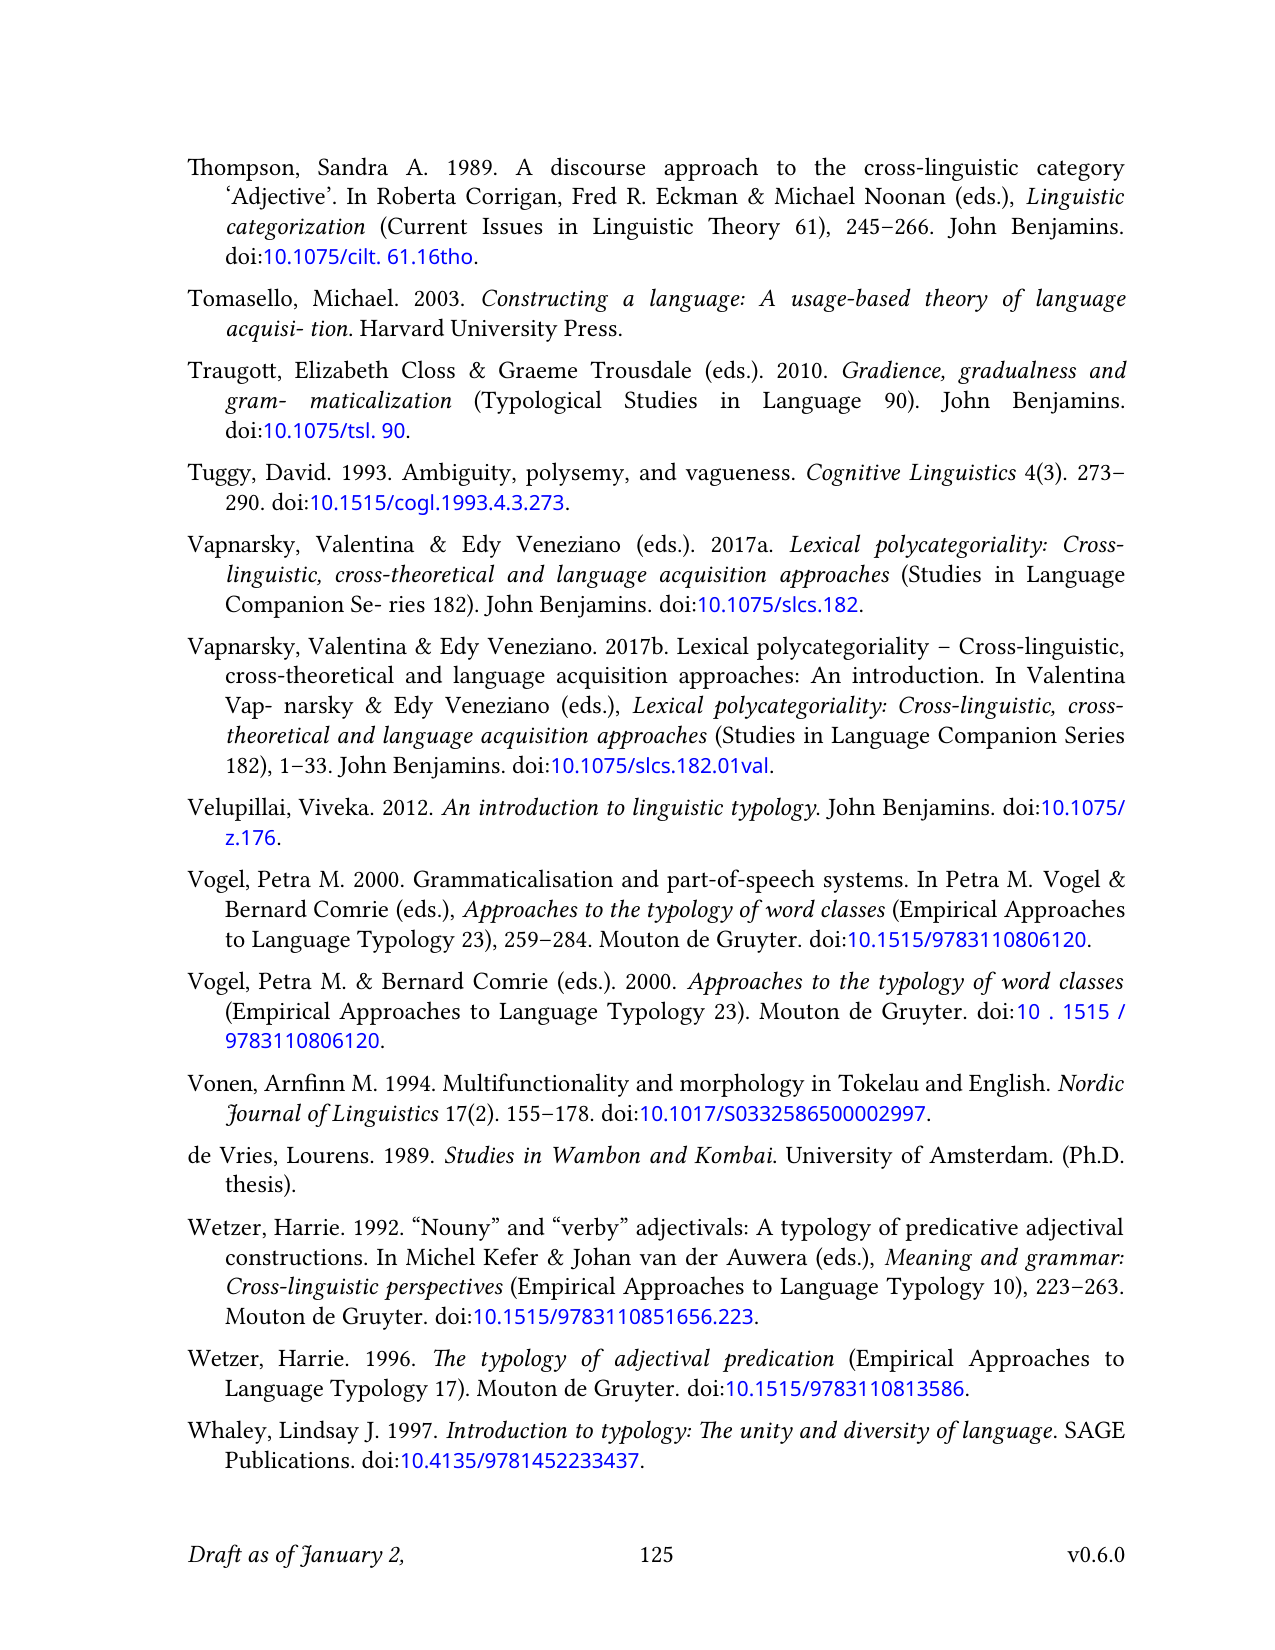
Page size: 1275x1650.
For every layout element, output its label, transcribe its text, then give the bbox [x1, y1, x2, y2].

text Tomasello, Michael. 2003. Constructing a language: A usage-based theory of language acquisi- tion. Harvard University Press. [187, 284, 1126, 342]
text Thompson, Sandra A. 1989. A discourse approach to the cross-linguistic category ‘Adjective’. In Roberta Corrigan, Fred R. Eckman & Michael Noonan (eds.), Linguistic categorization (Current Issues in Linguistic Theory 61), 245–266. John Benjamins. doi:10.1075/cilt. 61.16tho. [187, 152, 1126, 271]
text Vapnarsky, Valentina & Edy Veneziano (eds.). 2017a. Lexical polycategoriality: Cross-linguistic, cross-theoretical and language acquisition approaches (Studies in Language Companion Se- ries 182). John Benjamins. doi:10.1075/slcs.182. [187, 530, 1126, 618]
text Vogel, Petra M. 2000. Grammaticalisation and part-of-speech systems. In Petra M. Vogel & Bernard Comrie (eds.), Approaches to the typology of word classes (Empirical Approaches to Language Typology 23), 259–284. Mouton de Gruyter. doi:10.1515/9783110806120. [187, 865, 1126, 953]
text Vapnarsky, Valentina & Edy Veneziano. 2017b. Lexical polycategoriality – Cross-linguistic, cross-theoretical and language acquisition approaches: An introduction. In Valentina Vap- narsky & Edy Veneziano (eds.), Lexical polycategoriality: Cross-linguistic, cross-theoretical and language acquisition approaches (Studies in Language Companion Series 182), 1–33. John Benjamins. doi:10.1075/slcs.182.01val. [187, 632, 1126, 780]
text Traugott, Elizabeth Closs & Graeme Trousdale (eds.). 2010. Gradience, gradualness and gram- maticalization (Typological Studies in Language 90). John Benjamins. doi:10.1075/tsl. 90. [187, 356, 1126, 444]
text Tuggy, David. 1993. Ambiguity, polysemy, and vagueness. Cognitive Linguistics 4(3). 273–290. doi:10.1515/cogl.1993.4.3.273. [187, 458, 1125, 516]
text Wetzer, Harrie. 1996. The typology of adjectival predication (Empirical Approaches to Language Typology 17). Mouton de Gruyter. doi:10.1515/9783110813586. [187, 1344, 1125, 1403]
text de Vries, Lourens. 1989. Studies in Wambon and Kombai. University of Amsterdam. (Ph.D. thesis). [187, 1141, 1125, 1199]
text Vonen, Arnfinn M. 1994. Multifunctionality and morphology in Tokelau and English. Nordic Journal of Linguistics 17(2). 155–178. doi:10.1017/S0332586500002997. [187, 1069, 1125, 1127]
text Wetzer, Harrie. 1992. “Nouny” and “verby” adjectivals: A typology of predicative adjectival constructions. In Michel Kefer & Johan van der Auwera (eds.), Meaning and grammar: Cross-linguistic perspectives (Empirical Approaches to Language Typology 10), 223–263. Mouton de Gruyter. doi:10.1515/9783110851656.223. [187, 1213, 1126, 1331]
text Velupillai, Viveka. 2012. An introduction to linguistic typology. John Benjamins. doi:10.1075/ z.176. [187, 793, 1125, 851]
text Whaley, Lindsay J. 1997. Introduction to typology: The unity and diversity of language. SAGE Publications. doi:10.4135/9781452233437. [187, 1416, 1125, 1474]
text Vogel, Petra M. & Bernard Comrie (eds.). 2000. Approaches to the typology of word classes (Empirical Approaches to Language Typology 23). Mouton de Gruyter. doi:10 . 1515 / 9783110806120. [187, 967, 1126, 1055]
